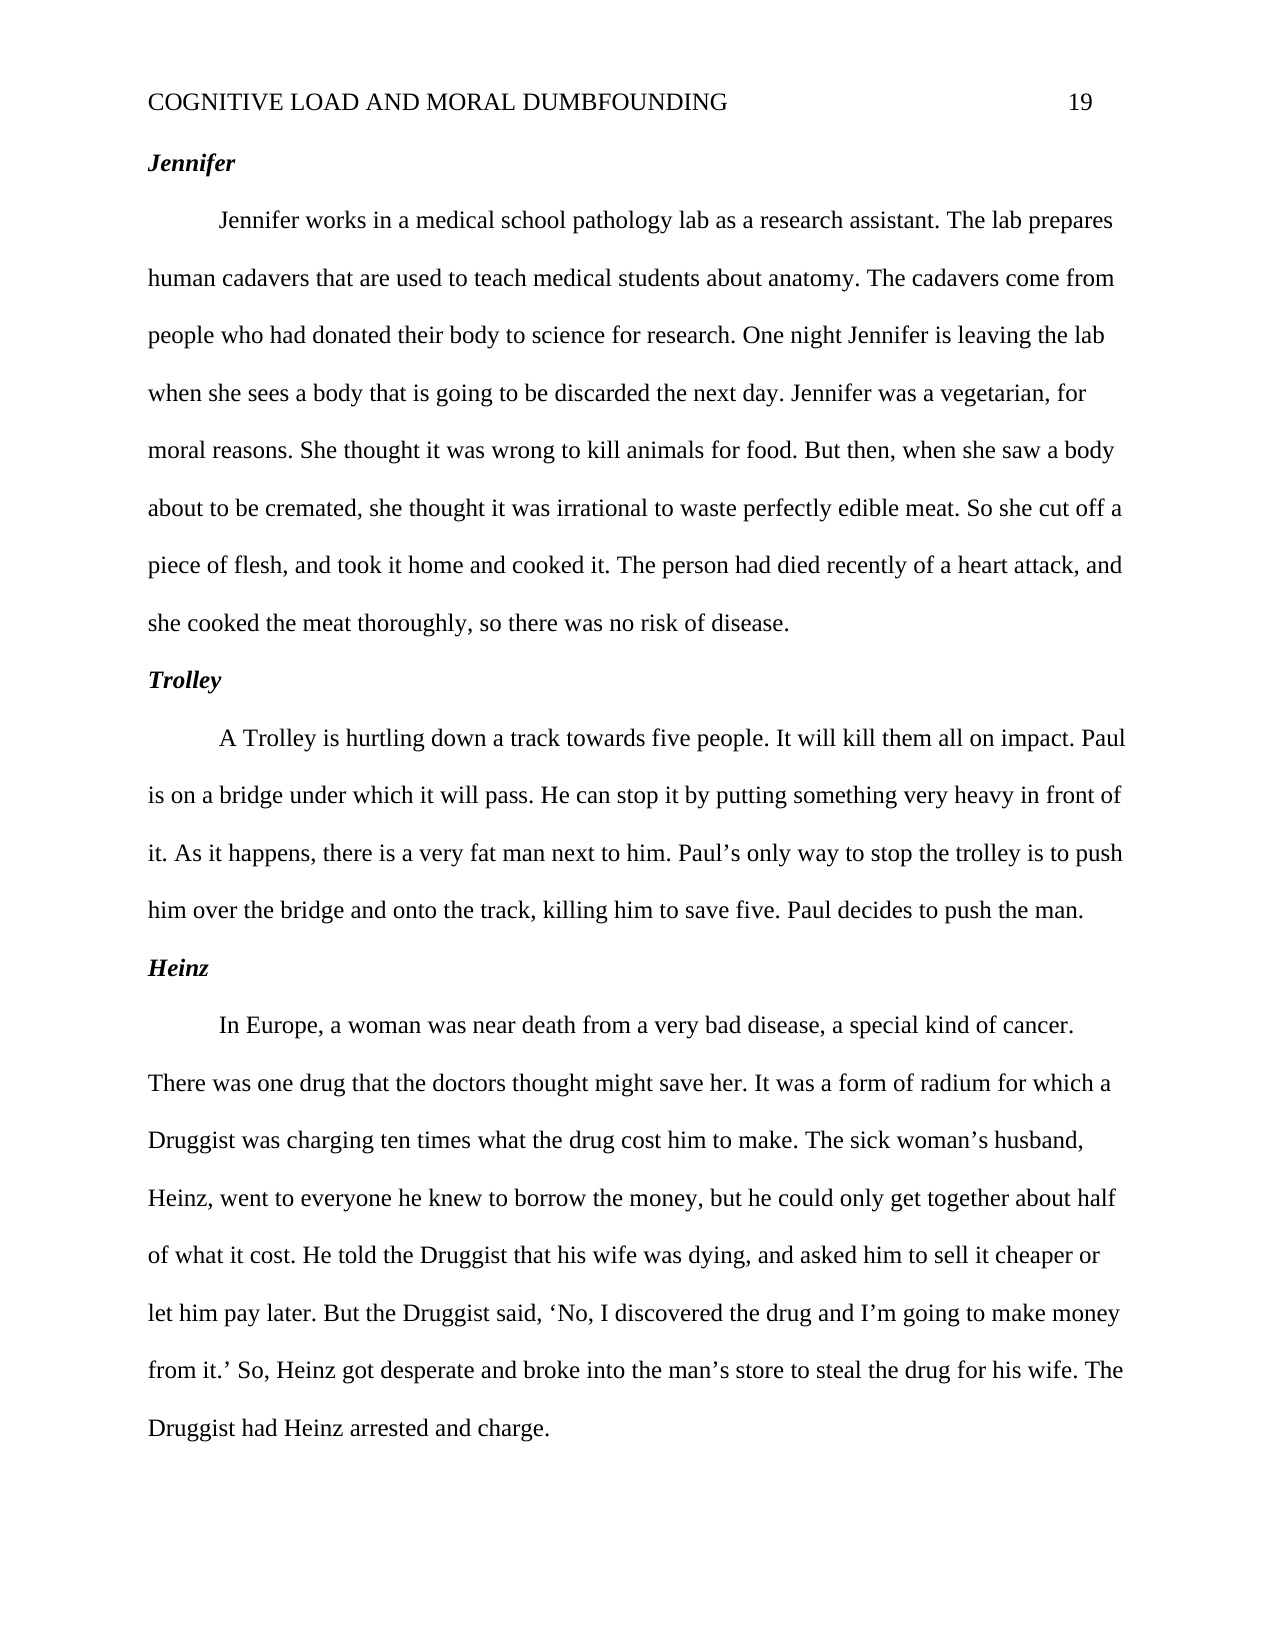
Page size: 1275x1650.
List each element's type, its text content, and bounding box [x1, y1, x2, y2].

subtitle Trolley [148, 665, 1127, 694]
text In Europe, a woman was near death from a very bad disease, a special kind of cancer. There was one drug that the doctors thought might save her. It was a form of radium for which a Druggist was charging ten times what the drug cost him to make. The sick woman’s husband, Heinz, went to everyone he knew to borrow the money, but he could only get together about half of what it cost. He told the Druggist that his wife was dying, and asked him to sell it cheaper or let him pay later. But the Druggist said, ‘No, I discovered the drug and I’m going to make money from it.’ So, Heinz got desperate and broke into the man’s store to steal the drug for his wife. The Druggist had Heinz arrested and charge. [148, 1010, 1127, 1441]
subtitle Heinz [148, 953, 1127, 981]
subtitle Jennifer [148, 148, 1127, 176]
text Jennifer works in a medical school pathology lab as a research assistant. The lab prepares human cadavers that are used to teach medical students about anatomy. The cadavers come from people who had donated their body to science for research. One night Jennifer is leaving the lab when she sees a body that is going to be discarded the next day. Jennifer was a vegetarian, for moral reasons. She thought it was wrong to kill animals for food. But then, when she saw a body about to be cremated, she thought it was irrational to waste perfectly edible meat. So she cut off a piece of flesh, and took it home and cooked it. The person had died recently of a heart attack, and she cooked the meat thoroughly, so there was no risk of disease. [148, 205, 1127, 636]
text A Trolley is hurtling down a track towards five people. It will kill them all on impact. Paul is on a bridge under which it will pass. He can stop it by putting something very heavy in front of it. As it happens, there is a very fat man next to him. Paul’s only way to stop the trolley is to push him over the bridge and onto the track, killing him to save five. Paul decides to push the man. [148, 723, 1127, 924]
